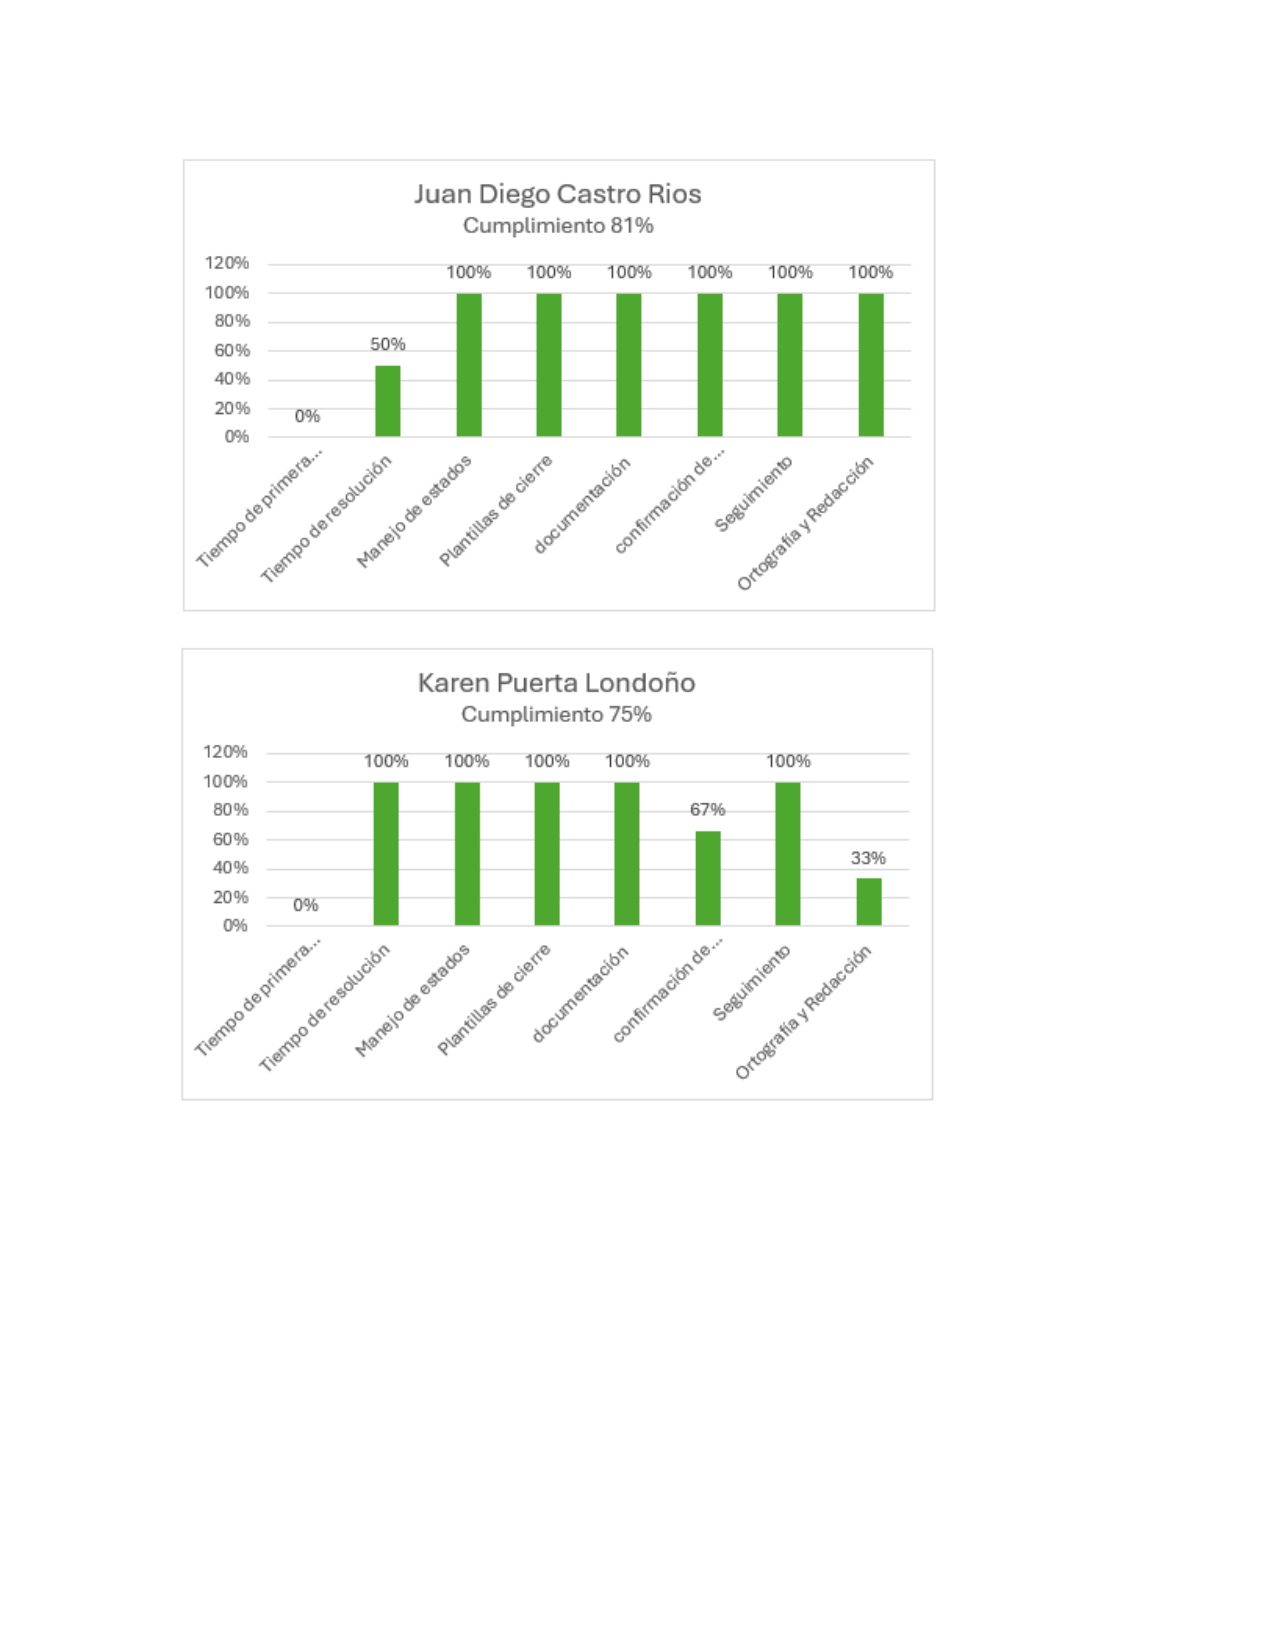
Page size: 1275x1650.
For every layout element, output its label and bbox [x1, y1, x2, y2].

picture [177, 147, 942, 618]
picture [177, 639, 943, 1107]
